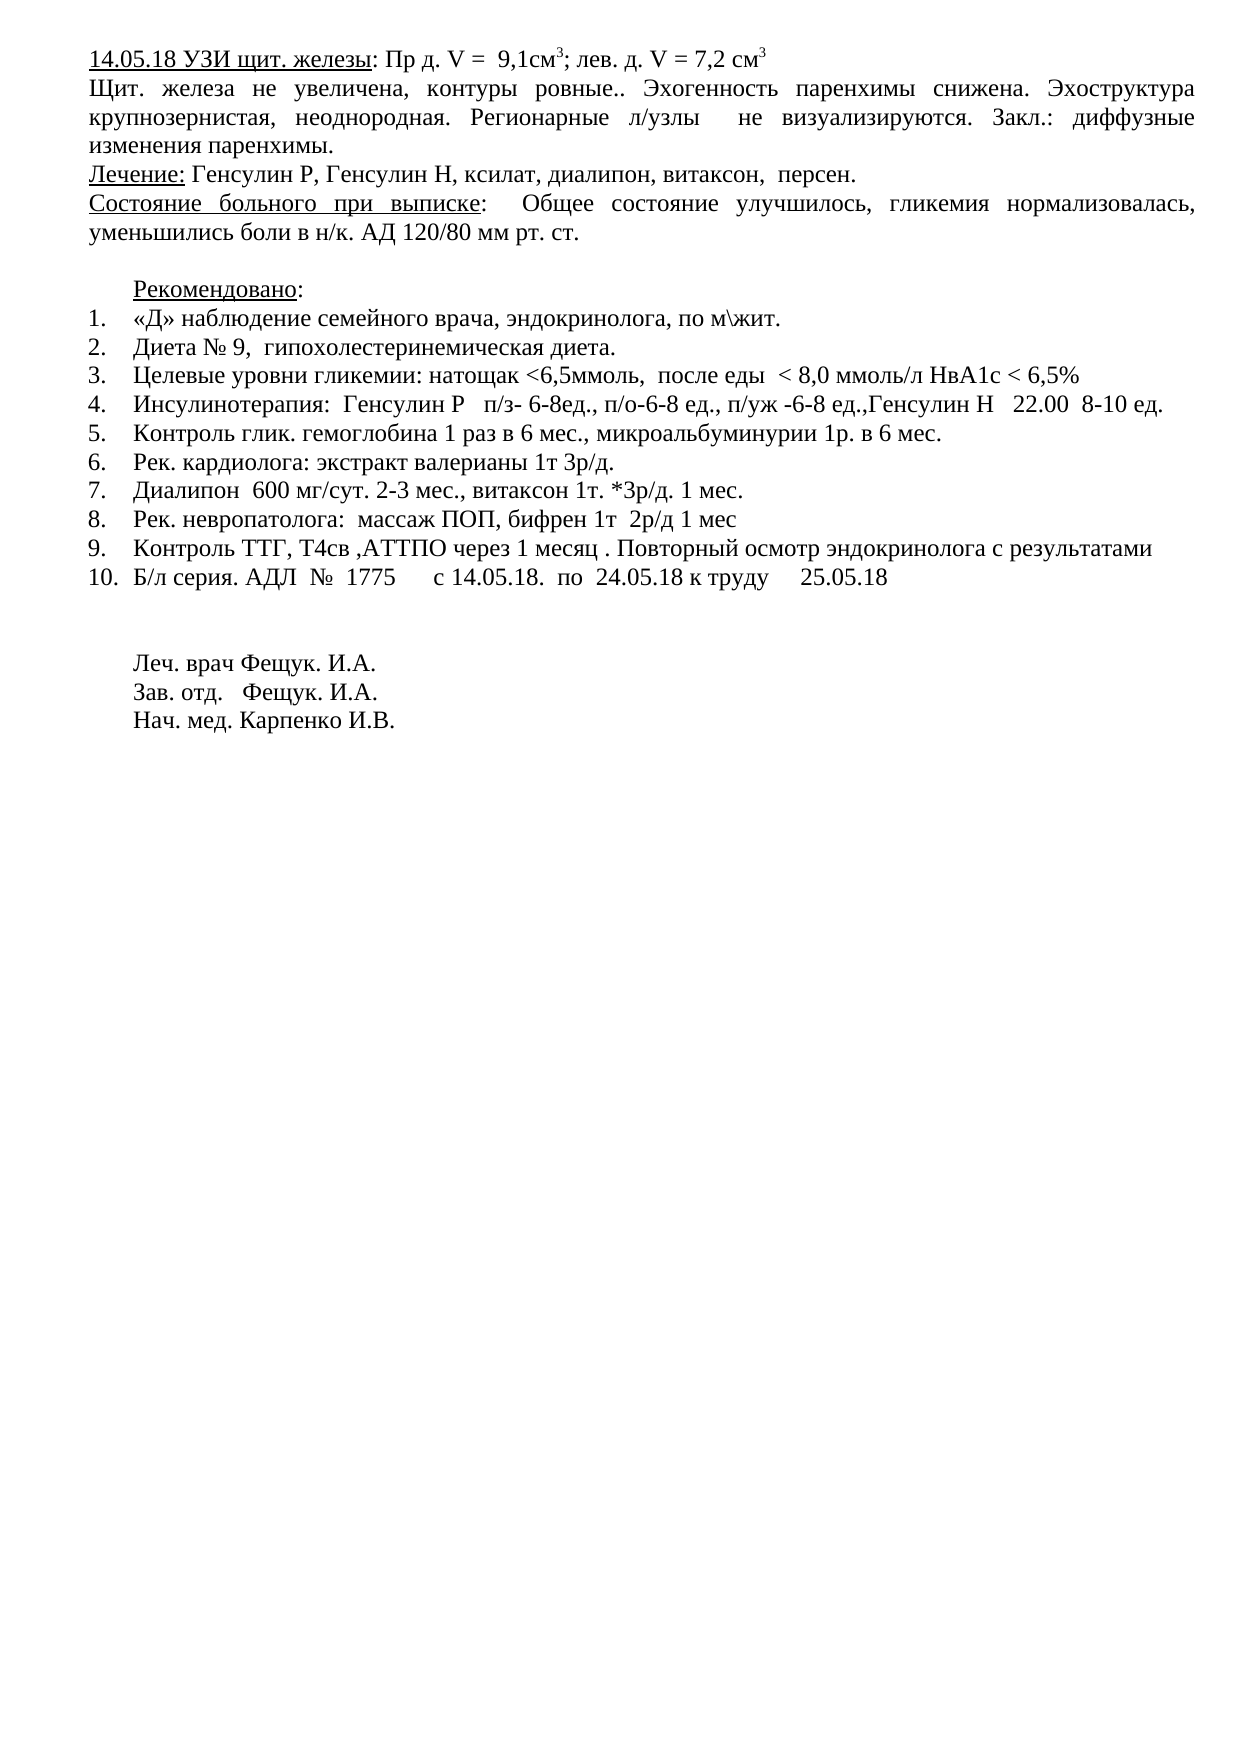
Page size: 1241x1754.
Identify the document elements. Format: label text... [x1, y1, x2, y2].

list Диета № 9, гипохолестеринемическая диета. [88, 332, 1196, 361]
list Б/л серия. АДЛ № 1775 с . по к труду 25.05.18 [88, 562, 1196, 591]
text 14.05.18 УЗИ щит. железы: Пр д. V = 9,1см3; лев. д. V = 7,2 см3 [89, 44, 1196, 73]
list Контроль ТТГ, Т4св ,АТТПО через 1 месяц . Повторный осмотр эндокринолога с результатами [88, 533, 1196, 562]
list Рек. кардиолога: экстракт валерианы 1т 3р/д. [88, 447, 1196, 476]
list Контроль глик. гемоглобина 1 раз в 6 мес., 1р. в 6 мес. [88, 418, 1196, 447]
list Рек. невропатолога: массаж ПОП, бифрен 1т 2р/д 1 мес [88, 504, 1196, 533]
text Нач. мед. Карпенко И.В. [133, 706, 1196, 734]
text Лечение: Генсулин Р, Генсулин Н, ксилат, диалипон, витаксон, персен. [89, 159, 1196, 188]
list Инсулинотерапия: Генсулин Р п/з- 6-8ед., п/о-6-8 ед., п/уж -6-8 ед.,Генсулин Н 22.00 8-10 ед. [88, 389, 1196, 418]
list Целевые уровни гликемии: натощак <ммоль, после еды < ммоль/л НвА1с < % [88, 361, 1196, 389]
text Леч. врач [133, 648, 1196, 677]
text Рекомендовано: [133, 274, 1196, 303]
text Щит. железа не увеличена, контуры ровные.. Эхогенность паренхимы снижена. Эхоструктура крупнозернистая, неоднородная. Регионарные л/узлы не визуализируются. Закл.: диффузные изменения паренхимы. [89, 73, 1196, 159]
text Состояние больного при выписке: АД 120/80 мм рт. ст. [89, 188, 1196, 246]
list 600 мг/сут. 2-3 мес., витаксон 1т. *3р/д. 1 мес. [88, 476, 1196, 504]
list «Д» наблюдение семейного врача, эндокринолога, по м\жит. [88, 303, 1196, 332]
